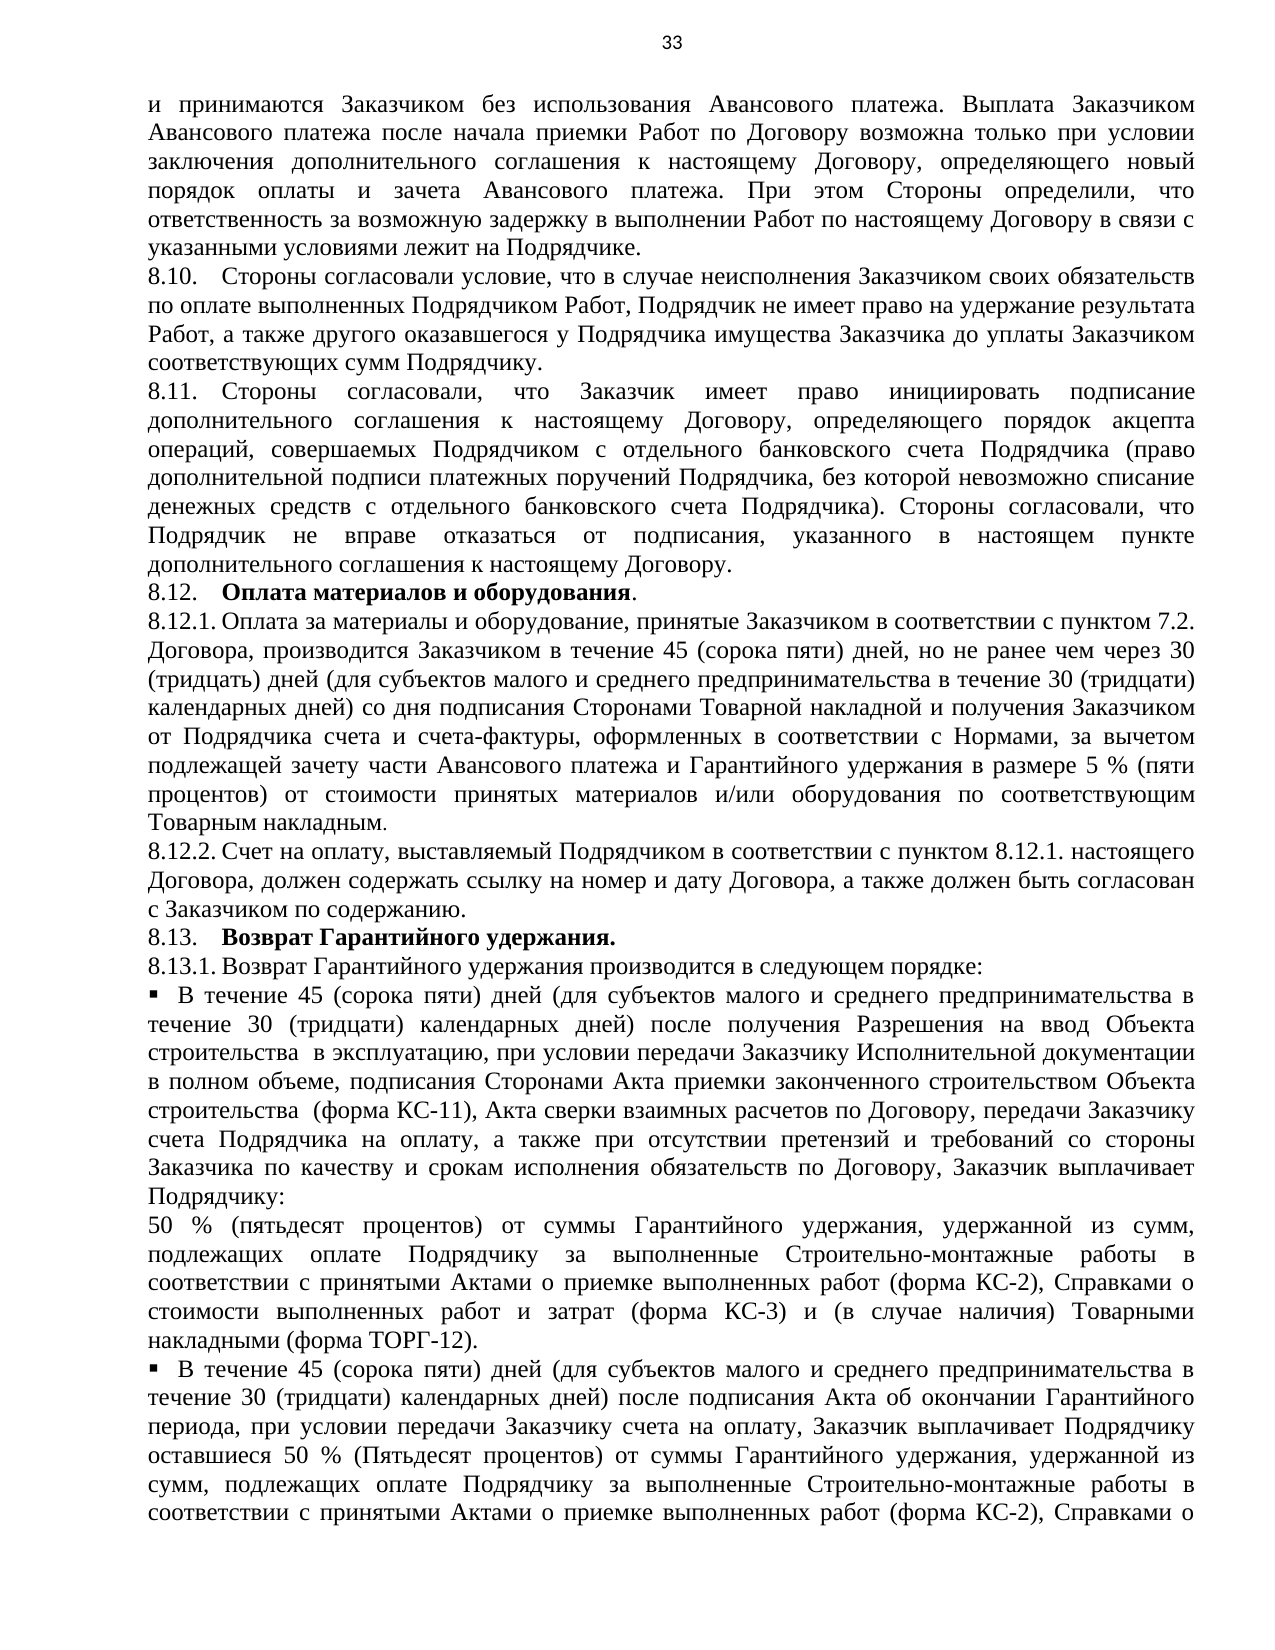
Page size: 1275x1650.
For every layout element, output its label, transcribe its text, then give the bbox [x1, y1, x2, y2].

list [148, 89, 1196, 261]
list Возврат Гарантийного удержания производится в следующем порядке: [148, 951, 1196, 980]
list Оплата материалов и оборудования. [148, 577, 1196, 606]
list Счет на оплату, выставляемый Подрядчиком в соответствии с пунктом 8.12.1. настоящего Договора, должен содержать ссылку на номер и дату Договора, а также должен быть согласован с Заказчиком по содержанию. [148, 836, 1196, 922]
list 50 % (пятьдесят процентов) от суммы Гарантийного удержания, удержанной из сумм, подлежащих оплате Подрядчику за выполненные Строительно-монтажные работы в соответствии с принятыми Актами о приемке выполненных работ (форма КС-2), Справками о стоимости выполненных работ и затрат (форма КС-3) и (в случае наличия) Товарными накладными (форма ТОРГ-12). [148, 1210, 1196, 1354]
list Возврат Гарантийного удержания. [148, 922, 1196, 951]
list Оплата за материалы и оборудование, принятые Заказчиком в соответствии с пунктом 7.2. Договора, производится Заказчиком в течение 45 (сорока пяти) дней, но не ранее чем через 30 (тридцать) дней (для субъектов малого и среднего предпринимательства в течение 30 (тридцати) календарных дней) со дня подписания Сторонами Товарной накладной и получения Заказчиком от Подрядчика счета и счета-фактуры, оформленных в соответствии с Нормами, за вычетом подлежащей зачету части Авансового платежа и Гарантийного удержания в размере 5 % (пяти процентов) от стоимости принятых материалов и/или оборудования по соответствующим Товарным накладным. [148, 606, 1196, 836]
list Стороны согласовали, что Заказчик имеет право инициировать подписание дополнительного соглашения к настоящему Договору, определяющего порядок акцепта операций, совершаемых Подрядчиком с отдельного банковского счета Подрядчика (право дополнительной подписи платежных поручений Подрядчика, без которой невозможно списание денежных средств с отдельного банковского счета Подрядчика). Стороны согласовали, что Подрядчик не вправе отказаться от подписания, указанного в настоящем пункте дополнительного соглашения к настоящему Договору. [148, 376, 1196, 577]
list Стороны согласовали условие, что в случае неисполнения Заказчиком своих обязательств по оплате выполненных Подрядчиком Работ, Подрядчик не имеет право на удержание результата Работ, а также другого оказавшегося у Подрядчика имущества Заказчика до уплаты Заказчиком соответствующих сумм Подрядчику. [148, 261, 1196, 376]
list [148, 1354, 1196, 1526]
list В течение 45 (сорока пяти) дней (для субъектов малого и среднего предпринимательства в течение 30 (тридцати) календарных дней) после получения Разрешения на ввод Объекта строительства в эксплуатацию, при условии передачи Заказчику Исполнительной документации в полном объеме, подписания Сторонами Акта приемки законченного строительством Объекта строительства (форма КС-11), Акта сверки взаимных расчетов по Договору, передачи Заказчику счета Подрядчика на оплату, а также при отсутствии претензий и требований со стороны Заказчика по качеству и срокам исполнения обязательств по Договору, Заказчик выплачивает Подрядчику: [148, 980, 1196, 1210]
